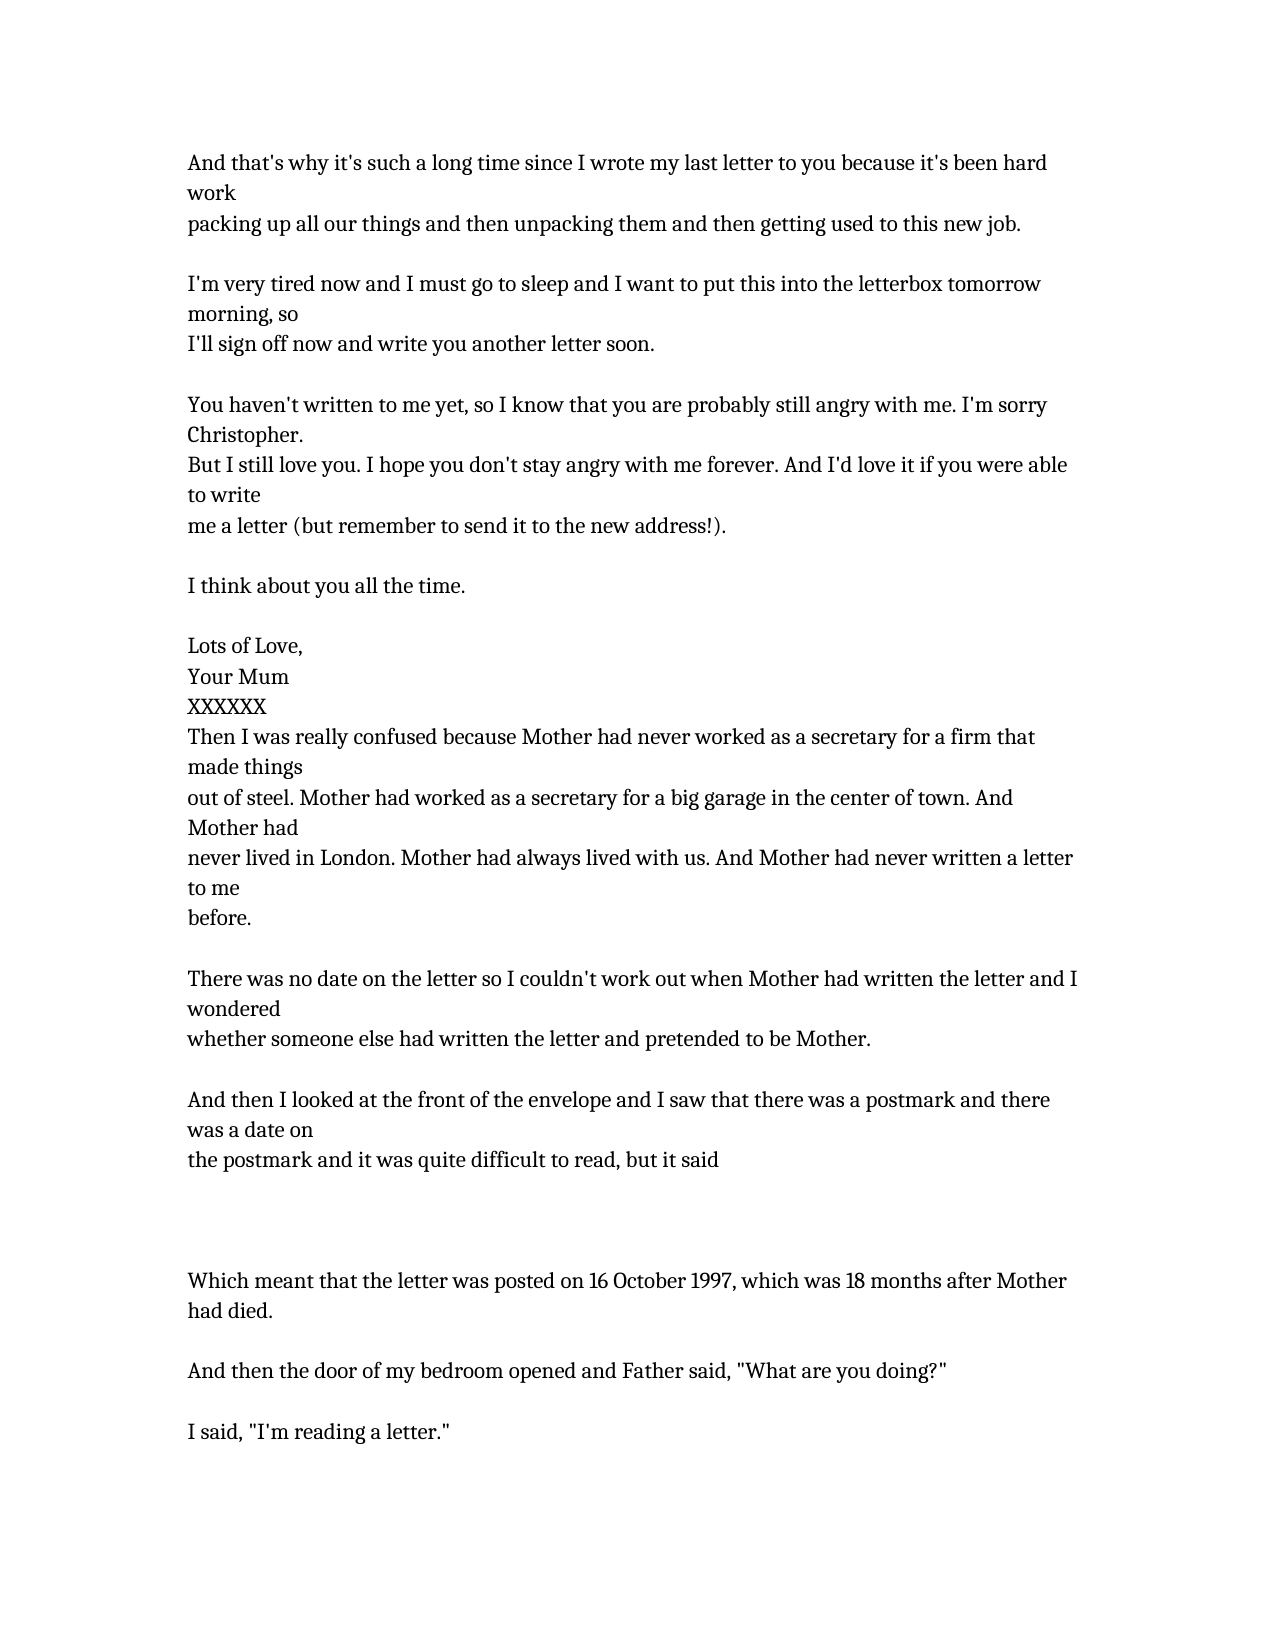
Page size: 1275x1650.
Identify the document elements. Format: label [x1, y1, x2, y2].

text [187, 150, 1087, 1475]
